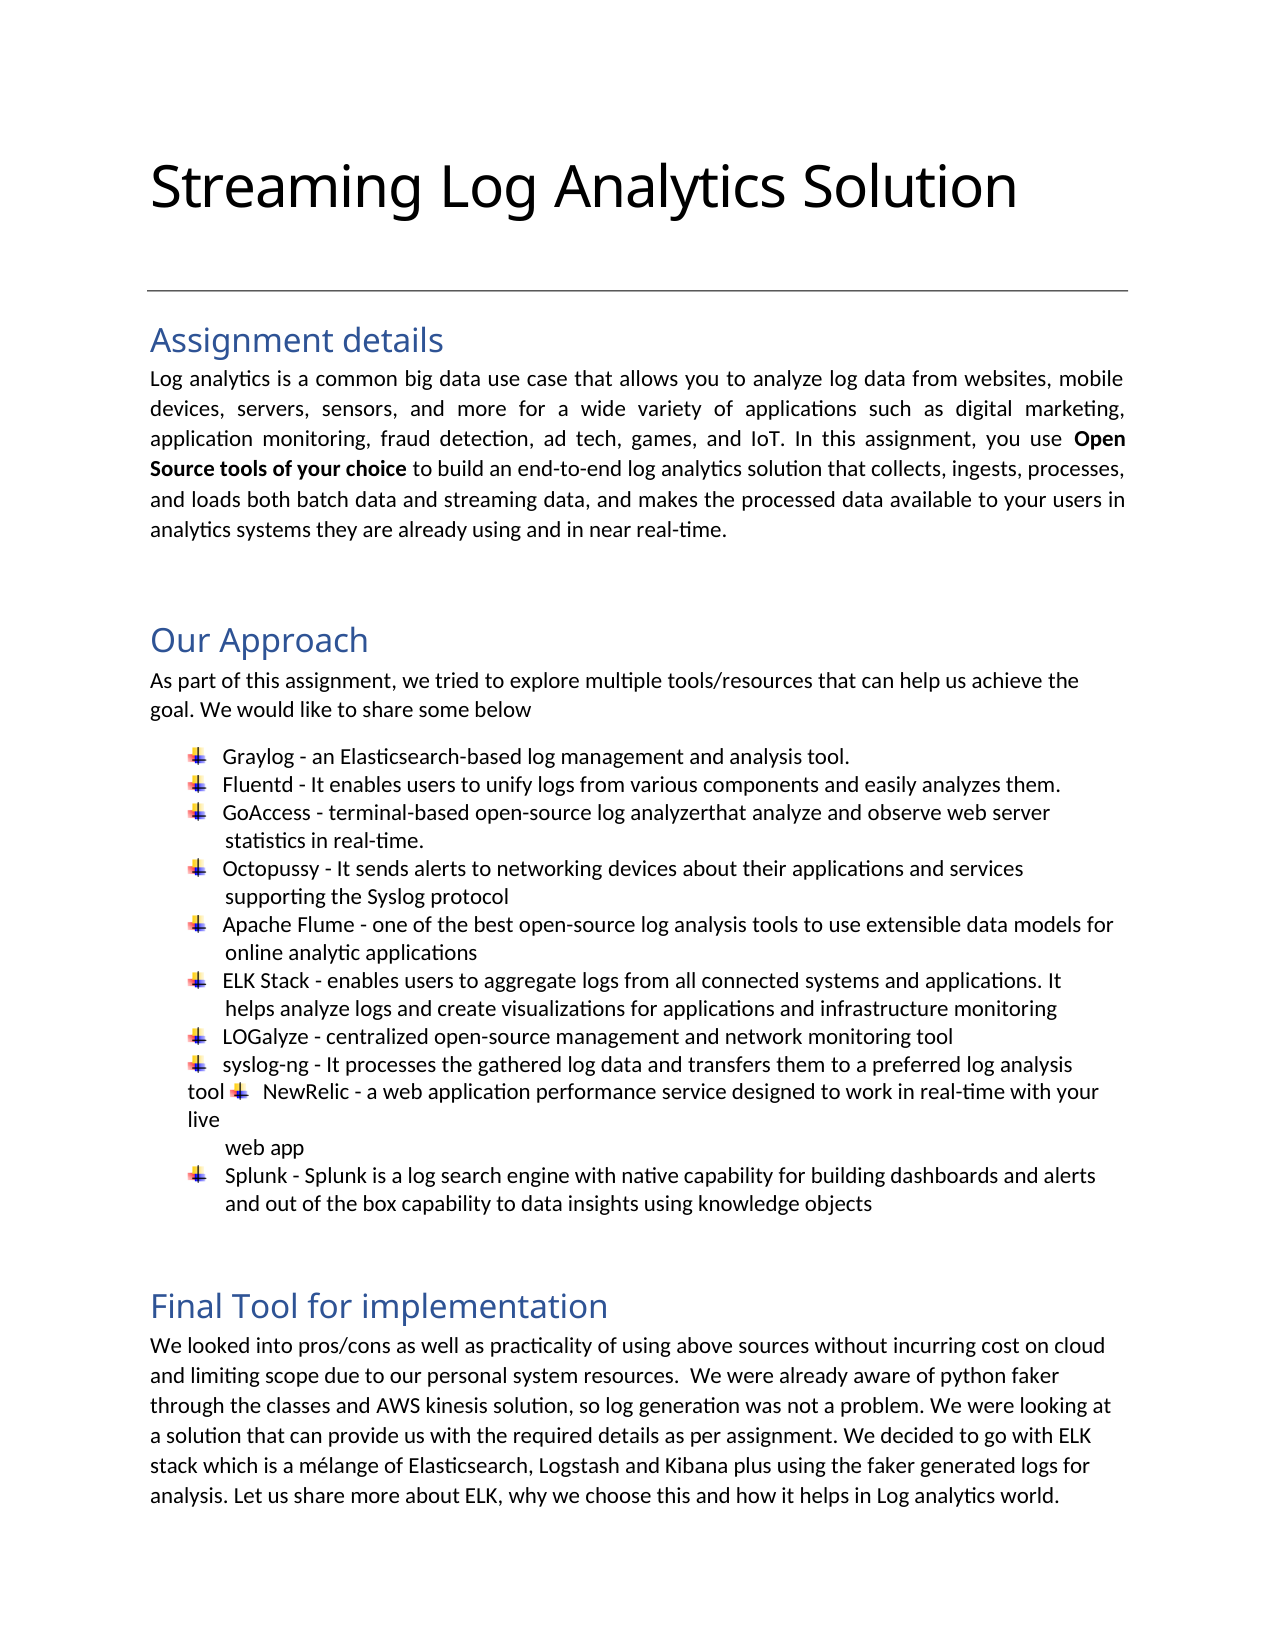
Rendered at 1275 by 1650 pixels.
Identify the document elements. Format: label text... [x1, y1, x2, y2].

text Splunk - Splunk is a log search engine with native capability for building dashboards and alerts and out of the box capability to data insights using knowledge objects [225, 1161, 1114, 1217]
text Streaming Log Analytics Solution [150, 154, 1214, 221]
text ELK Stack - enables users to aggregate logs from all connected systems and applications. It helps analyze logs and create visualizations for applications and infrastructure monitoring [187, 966, 1114, 1022]
text web app [225, 1133, 1214, 1161]
text Log analytics is a common big data use case that allows you to analyze log data from websites, mobile devices, servers, sensors, and more for a wide variety of applications such as digital marketing, application monitoring, fraud detection, ad tech, games, and IoT. In this assignment, you use Open Source tools of your choice to build an end-to-end log analytics solution that collects, ingests, processes, and loads both batch data and streaming data, and makes the processed data available to your users in analytics systems they are already using and in near real-time. [150, 364, 1126, 543]
text syslog-ng - It processes the gathered log data and transfers them to a preferred log analysis tool NewRelic - a web application performance service designed to work in real-time with your live [187, 1051, 1114, 1133]
text through the classes and AWS kinesis solution, so log generation was not a problem. We were looking at a solution that can provide us with the required details as per assignment. We decided to go with ELK stack which is a mélange of Elasticsearch, Logstash and Kibana plus using the faker generated logs for analysis. Let us share more about ELK, why we choose this and how it helps in Log analytics world. [150, 1391, 1123, 1510]
subtitle Final Tool for implementation [150, 1283, 1214, 1328]
picture [187, 775, 207, 793]
picture [187, 802, 207, 821]
picture [187, 971, 207, 989]
text As part of this assignment, we tried to explore multiple tools/resources that can help us achieve the goal. We would like to share some below [150, 666, 1114, 723]
subtitle Our Approach [150, 617, 1214, 662]
text Apache Flume - one of the best open-source log analysis tools to use extensible data models for online analytic applications [187, 910, 1114, 966]
picture [187, 1055, 207, 1073]
text We looked into pros/cons as well as practicality of using above sources without incurring cost on cloud and limiting scope due to our personal system resources. We were already aware of python faker [150, 1331, 1114, 1389]
text GoAccess - terminal-based open-source log analyzerthat analyze and observe web server statistics in real-time. [187, 798, 1114, 854]
text Octopussy - It sends alerts to networking devices about their applications and services supporting the Syslog protocol [187, 854, 1114, 910]
picture [187, 858, 207, 877]
picture [229, 1082, 249, 1100]
text LOGalyze - centralized open-source management and network monitoring tool [187, 1022, 1214, 1050]
picture [187, 1027, 207, 1045]
subtitle Assignment details [150, 246, 1214, 362]
picture [187, 915, 207, 933]
text Fluentd - It enables users to unify logs from various components and easily analyzes them. [187, 770, 1214, 798]
picture [187, 1165, 207, 1183]
picture [187, 747, 207, 765]
text Graylog - an Elasticsearch-based log management and analysis tool. [187, 742, 1214, 770]
